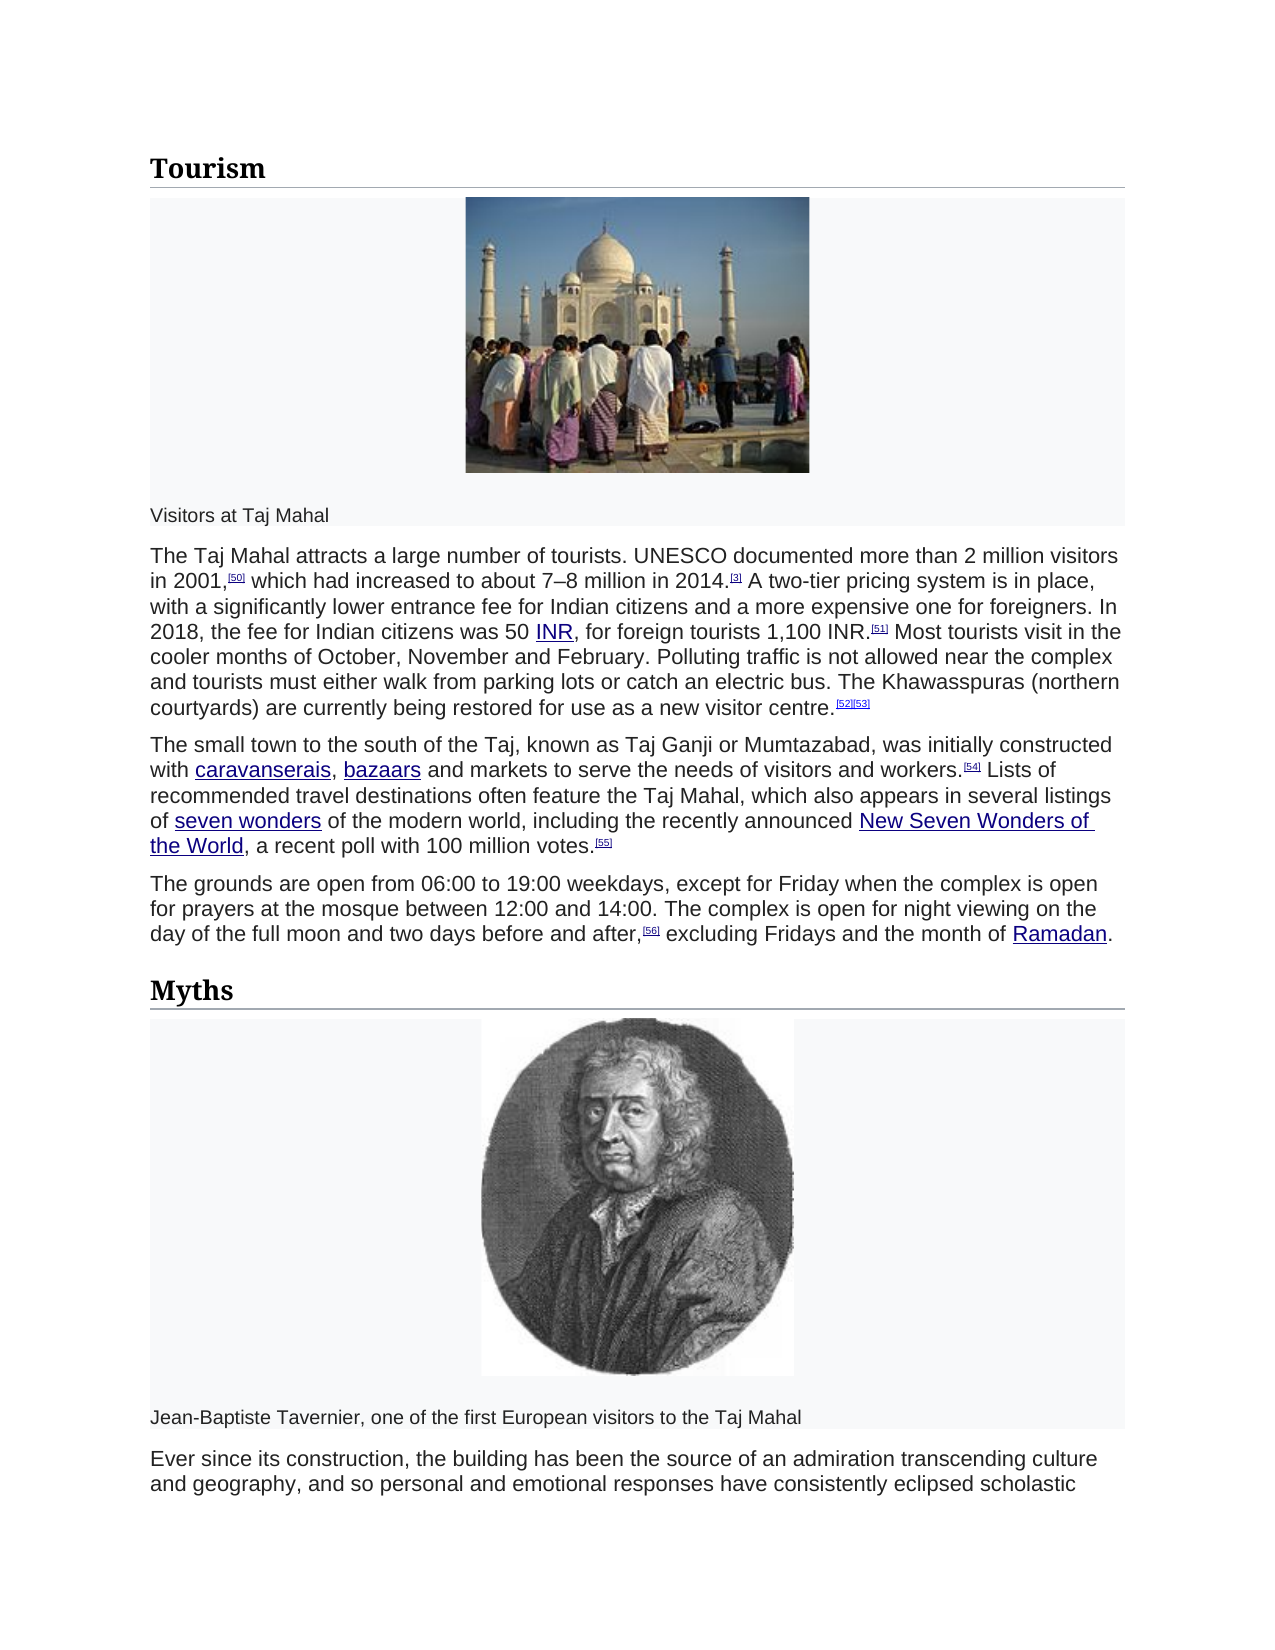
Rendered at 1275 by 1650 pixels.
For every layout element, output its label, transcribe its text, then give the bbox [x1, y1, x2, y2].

text The Taj Mahal attracts a large number of tourists. UNESCO documented more than 2 million visitors in 2001,[50] which had increased to about 7–8 million in 2014.[3] A two-tier pricing system is in place, with a significantly lower entrance fee for Indian citizens and a more expensive one for foreigners. In 2018, the fee for Indian citizens was 50 INR, for foreign tourists 1,100 INR.[51] Most tourists visit in the cooler months of October, November and February. Polluting traffic is not allowed near the complex and tourists must either walk from parking lots or catch an electric bus. The Khawasspuras (northern courtyards) are currently being restored for use as a new visitor centre.[52][53] [150, 543, 1125, 719]
subtitle Tourism [150, 150, 1125, 187]
text Jean-Baptiste Tavernier, one of the first European visitors to the Taj Mahal [150, 1394, 1125, 1429]
picture [465, 197, 810, 473]
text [150, 1446, 1125, 1496]
text The grounds are open from 06:00 to 19:00 weekdays, except for Friday when the complex is open for prayers at the mosque between 12:00 and 14:00. The complex is open for night viewing on the day of the full moon and two days before and after,[56] excluding Fridays and the month of Ramadan. [150, 871, 1125, 946]
picture [481, 1018, 794, 1376]
text Visitors at Taj Mahal [150, 491, 1125, 526]
text The small town to the south of the Taj, known as Taj Ganji or Mumtazabad, was initially constructed with caravanserais, bazaars and markets to serve the needs of visitors and workers.[54] Lists of recommended travel destinations often feature the Taj Mahal, which also appears in several listings of seven wonders of the modern world, including the recently announced New Seven Wonders of the World, a recent poll with 100 million votes.[55] [150, 732, 1125, 858]
subtitle Myths [150, 971, 1125, 1008]
